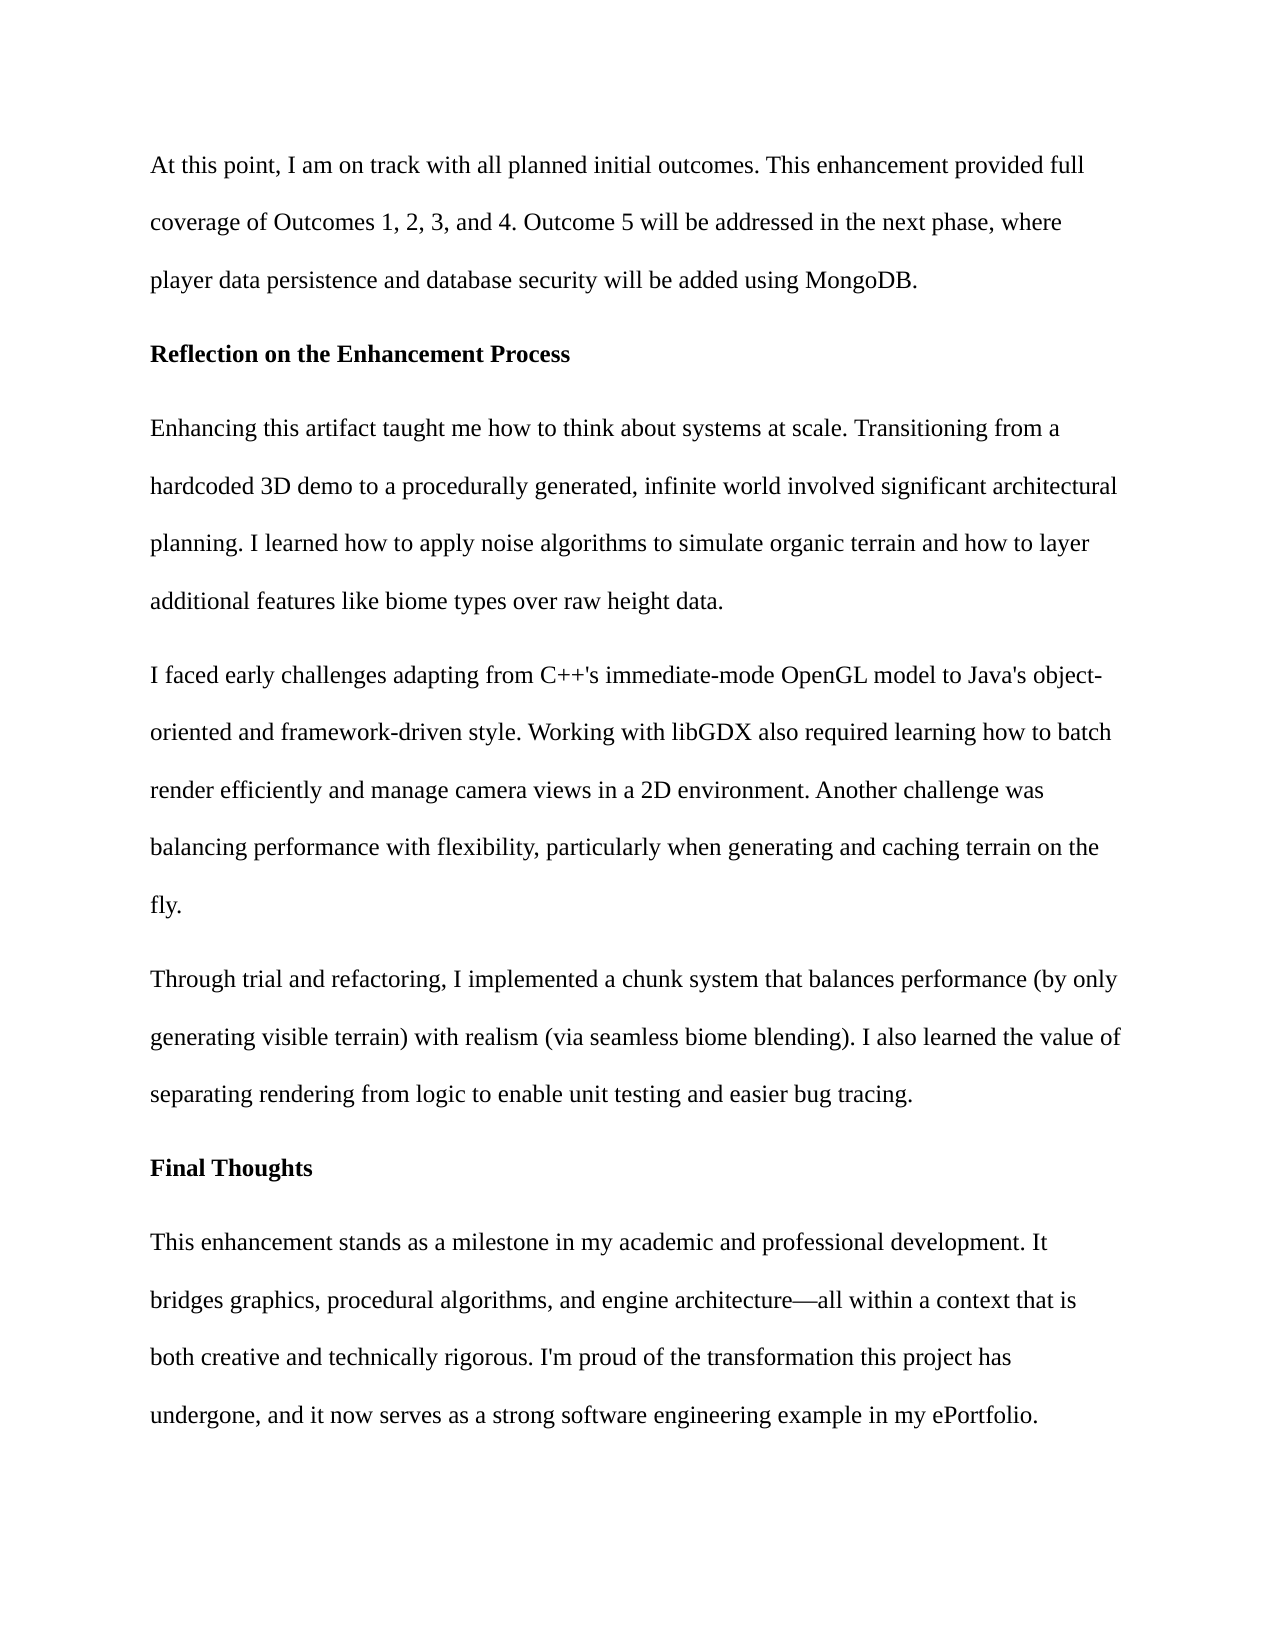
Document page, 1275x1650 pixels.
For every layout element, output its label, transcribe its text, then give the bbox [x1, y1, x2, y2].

text Through trial and refactoring, I implemented a chunk system that balances performance (by only generating visible terrain) with realism (via seamless biome blending). I also learned the value of separating rendering from logic to enable unit testing and easier bug tracing. [150, 964, 1125, 1108]
text This enhancement stands as a milestone in my academic and professional development. It bridges graphics, procedural algorithms, and engine architecture—all within a context that is both creative and technically rigorous. I'm proud of the transformation this project has undergone, and it now serves as a strong software engineering example in my ePortfolio. [150, 1227, 1125, 1429]
text I faced early challenges adapting from C++'s immediate-mode OpenGL model to Java's object-oriented and framework-driven style. Working with libGDX also required learning how to batch render efficiently and manage camera views in a 2D environment. Another challenge was balancing performance with flexibility, particularly when generating and caching terrain on the fly. [150, 660, 1125, 919]
text Enhancing this artifact taught me how to think about systems at scale. Transitioning from a hardcoded 3D demo to a procedurally generated, infinite world involved significant architectural planning. I learned how to apply noise algorithms to simulate organic terrain and how to layer additional features like biome types over raw height data. [150, 413, 1125, 614]
text Reflection on the Enhancement Process [150, 339, 1125, 368]
text Final Thoughts [150, 1153, 1125, 1182]
text At this point, I am on track with all planned initial outcomes. This enhancement provided full coverage of Outcomes 1, 2, 3, and 4. Outcome 5 will be addressed in the next phase, where player data persistence and database security will be added using MongoDB. [150, 150, 1125, 294]
